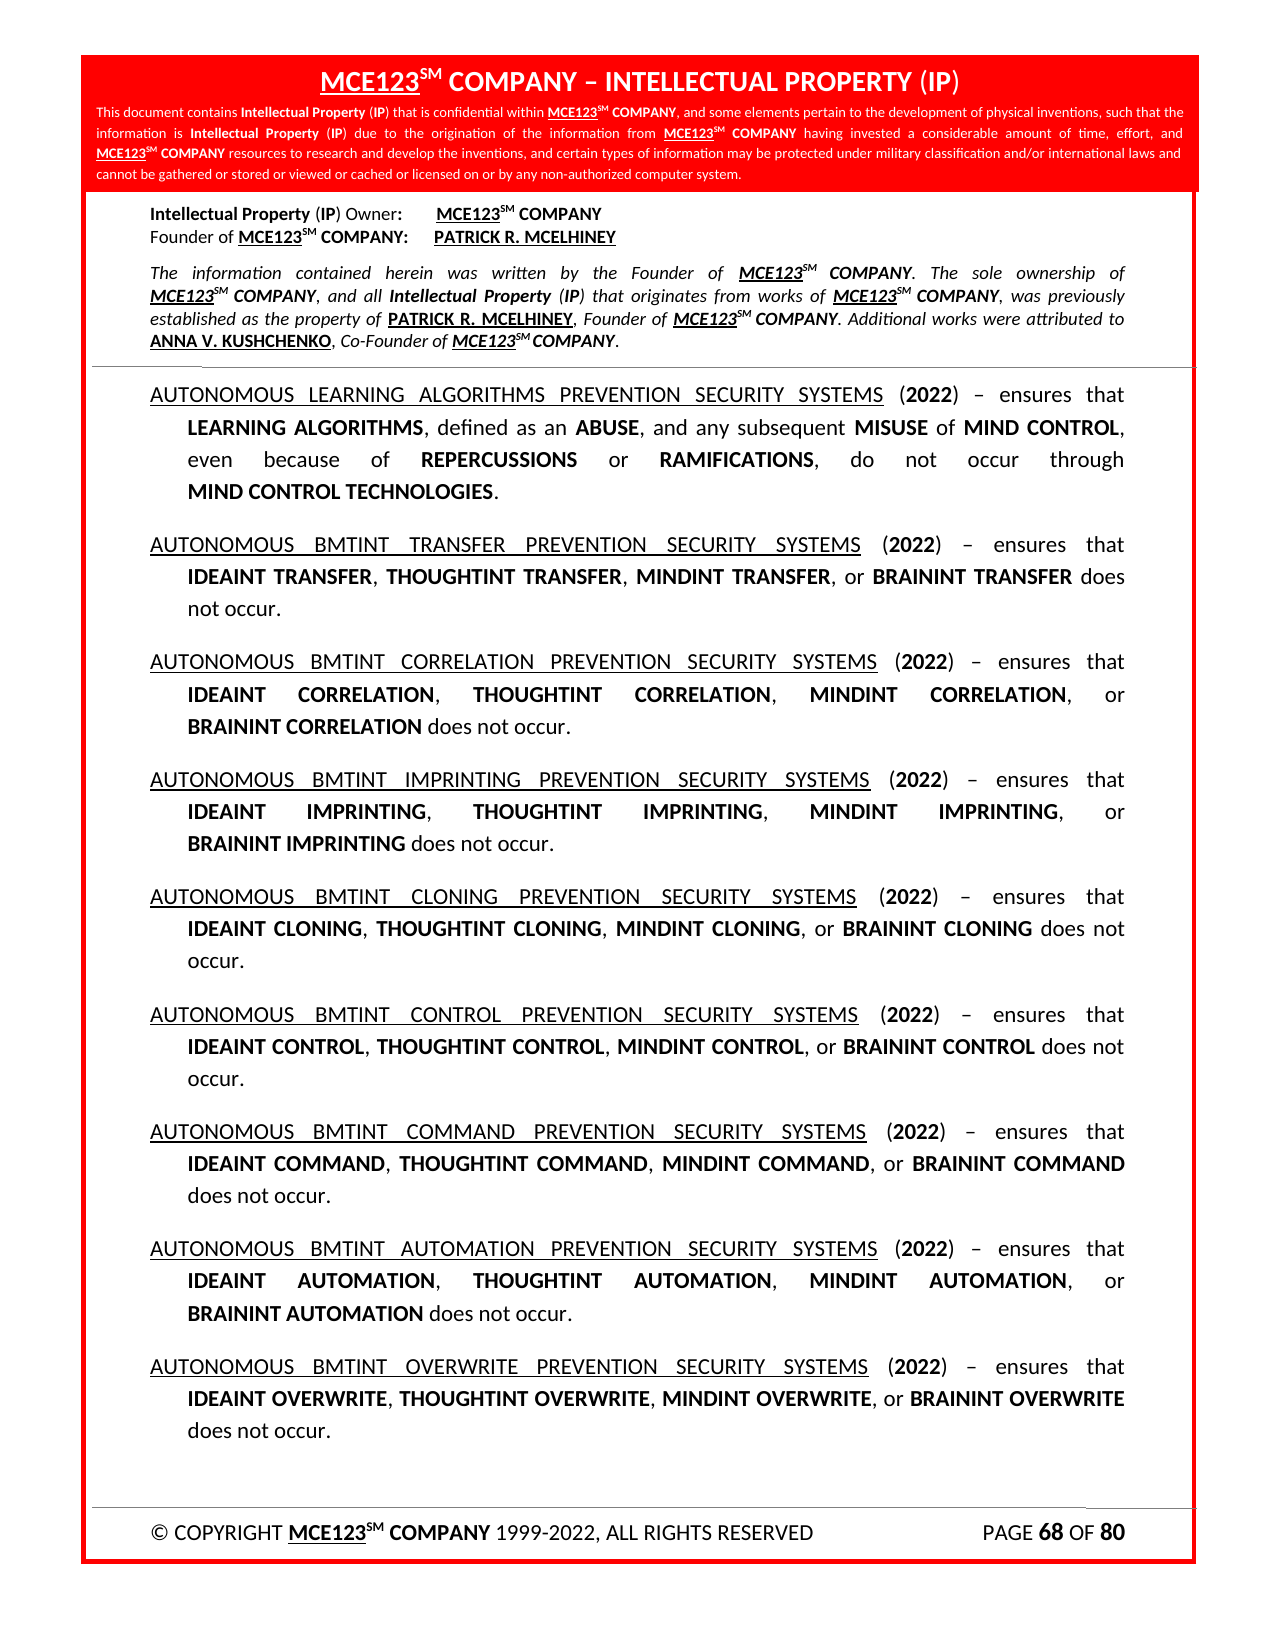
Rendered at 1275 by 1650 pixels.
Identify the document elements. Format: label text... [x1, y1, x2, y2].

text AUTONOMOUS BMTINT IMPRINTING PREVENTION SECURITY SYSTEMS (2022) – ensures that IDEAINT IMPRINTING, THOUGHTINT IMPRINTING, MINDINT IMPRINTING, or BRAININT IMPRINTING does not occur. [150, 765, 1125, 857]
text AUTONOMOUS LEARNING ALGORITHMS PREVENTION SECURITY SYSTEMS (2022) – ensures that LEARNING ALGORITHMS, defined as an ABUSE, and any subsequent MISUSE of MIND CONTROL, even because of REPERCUSSIONS or RAMIFICATIONS, do not occur through MIND CONTROL TECHNOLOGIES. [150, 381, 1125, 505]
text AUTONOMOUS BMTINT AUTOMATION PREVENTION SECURITY SYSTEMS (2022) – ensures that IDEAINT AUTOMATION, THOUGHTINT AUTOMATION, MINDINT AUTOMATION, or BRAININT AUTOMATION does not occur. [150, 1234, 1125, 1327]
text AUTONOMOUS BMTINT CONTROL PREVENTION SECURITY SYSTEMS (2022) – ensures that IDEAINT CONTROL, THOUGHTINT CONTROL, MINDINT CONTROL, or BRAININT CONTROL does not occur. [150, 1000, 1125, 1092]
text AUTONOMOUS BMTINT CORRELATION PREVENTION SECURITY SYSTEMS (2022) – ensures that IDEAINT CORRELATION, THOUGHTINT CORRELATION, MINDINT CORRELATION, or BRAININT CORRELATION does not occur. [150, 647, 1125, 740]
text AUTONOMOUS BMTINT TRANSFER PREVENTION SECURITY SYSTEMS (2022) – ensures that IDEAINT TRANSFER, THOUGHTINT TRANSFER, MINDINT TRANSFER, or BRAININT TRANSFER does not occur. [150, 530, 1125, 622]
text AUTONOMOUS BMTINT OVERWRITE PREVENTION SECURITY SYSTEMS (2022) – ensures that IDEAINT OVERWRITE, THOUGHTINT OVERWRITE, MINDINT OVERWRITE, or BRAININT OVERWRITE does not occur. [150, 1352, 1125, 1444]
text AUTONOMOUS BMTINT COMMAND PREVENTION SECURITY SYSTEMS (2022) – ensures that IDEAINT COMMAND, THOUGHTINT COMMAND, MINDINT COMMAND, or BRAININT COMMAND does not occur. [150, 1117, 1125, 1209]
text AUTONOMOUS BMTINT CLONING PREVENTION SECURITY SYSTEMS (2022) – ensures that IDEAINT CLONING, THOUGHTINT CLONING, MINDINT CLONING, or BRAININT CLONING does not occur. [150, 882, 1125, 975]
